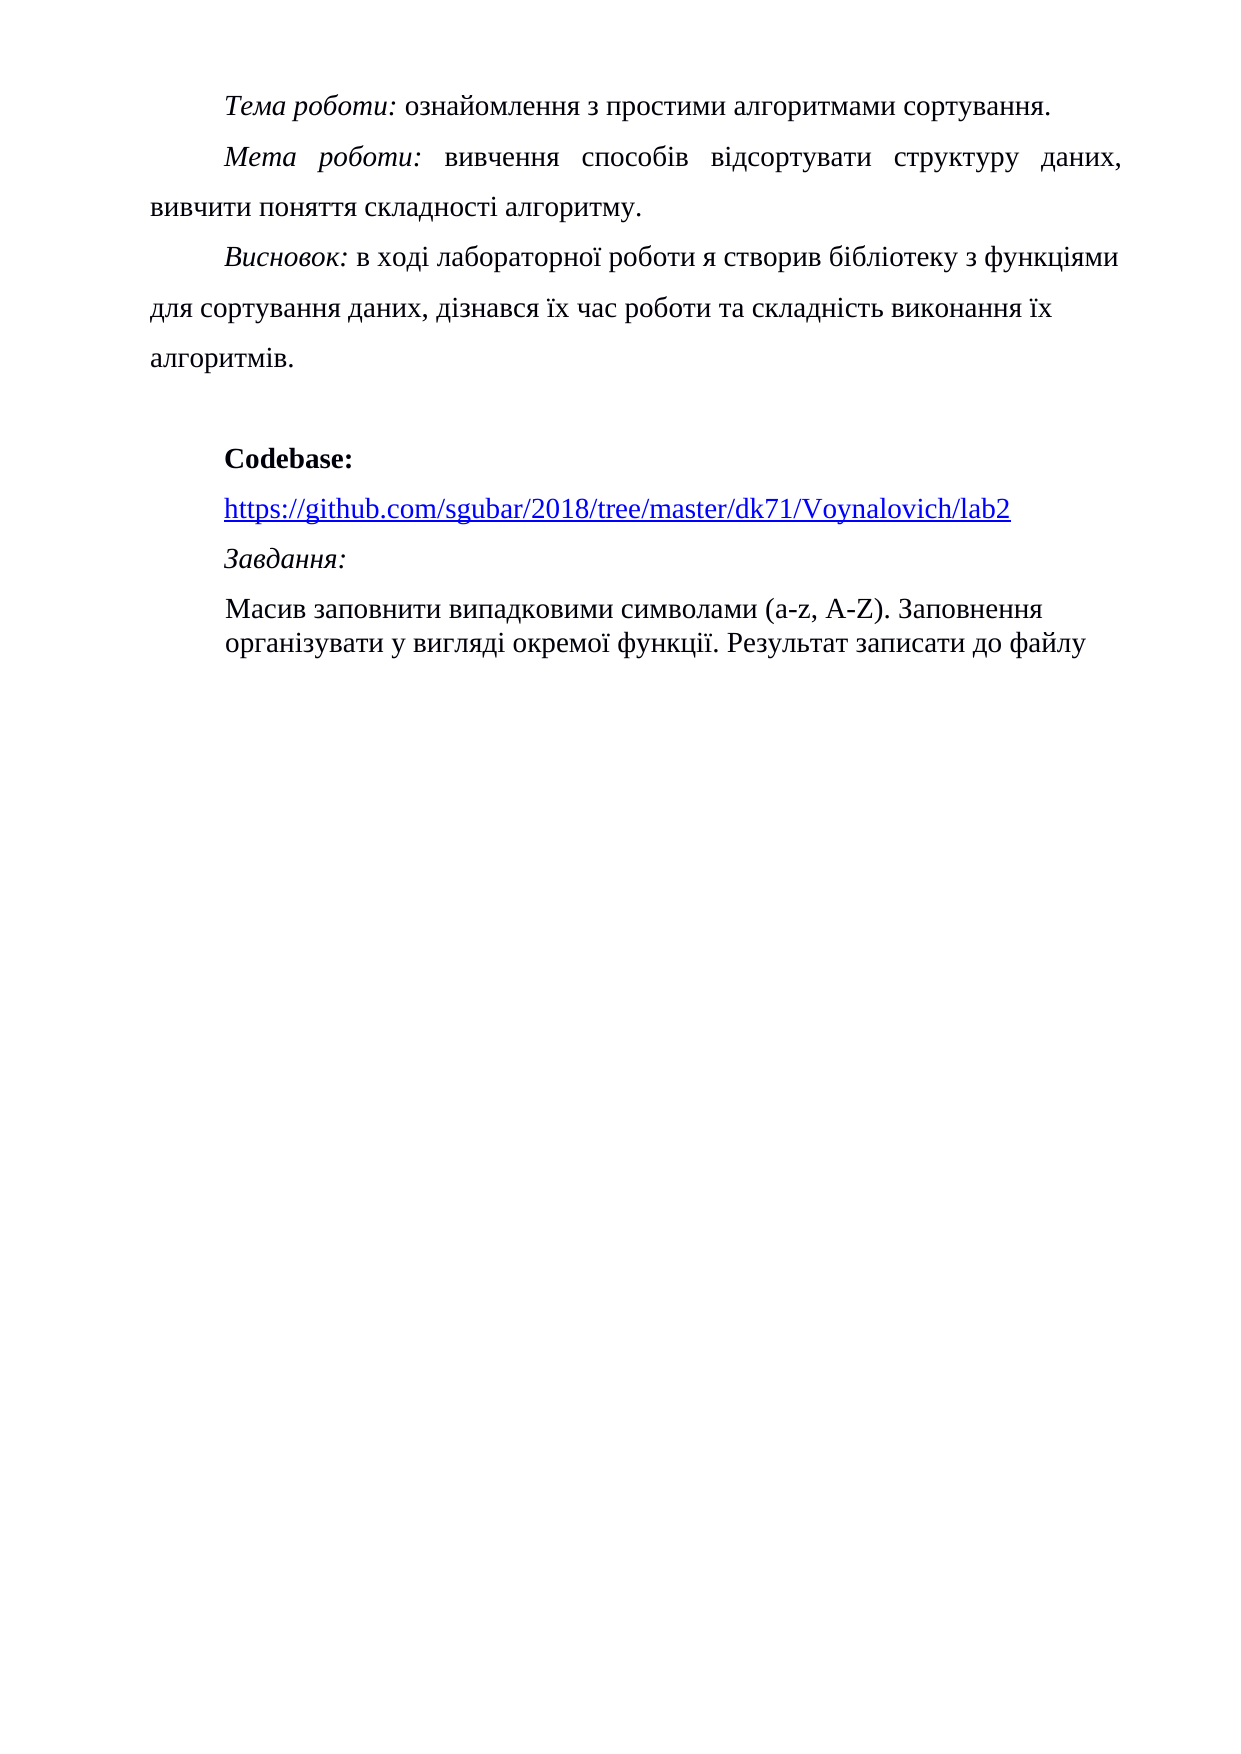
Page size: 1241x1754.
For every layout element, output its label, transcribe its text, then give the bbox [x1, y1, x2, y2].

text Codebase: [150, 441, 1122, 474]
text Завдання: [150, 541, 1122, 575]
text Мета роботи: вивчення способів відсортувати структуру даних, вивчити поняття складності алгоритму. [150, 139, 1122, 223]
text Тема роботи: ознайомлення з простими алгоритмами сортування. [150, 88, 1122, 122]
text Висновок: в ході лабораторної роботи я створив бібліотеку з функціями для сортування даних, дізнався їх час роботи та складність виконання їх алгоритмів. [150, 239, 1122, 374]
list Масив заповнити випадковими символами (a-z, A-Z). Заповнення організувати у вигляді окремої функції. Результат записати до файлу [225, 592, 1122, 659]
text https://github.com/sgubar/2018/tree/master/dk71/Voynalovich/lab2 [150, 491, 1122, 524]
